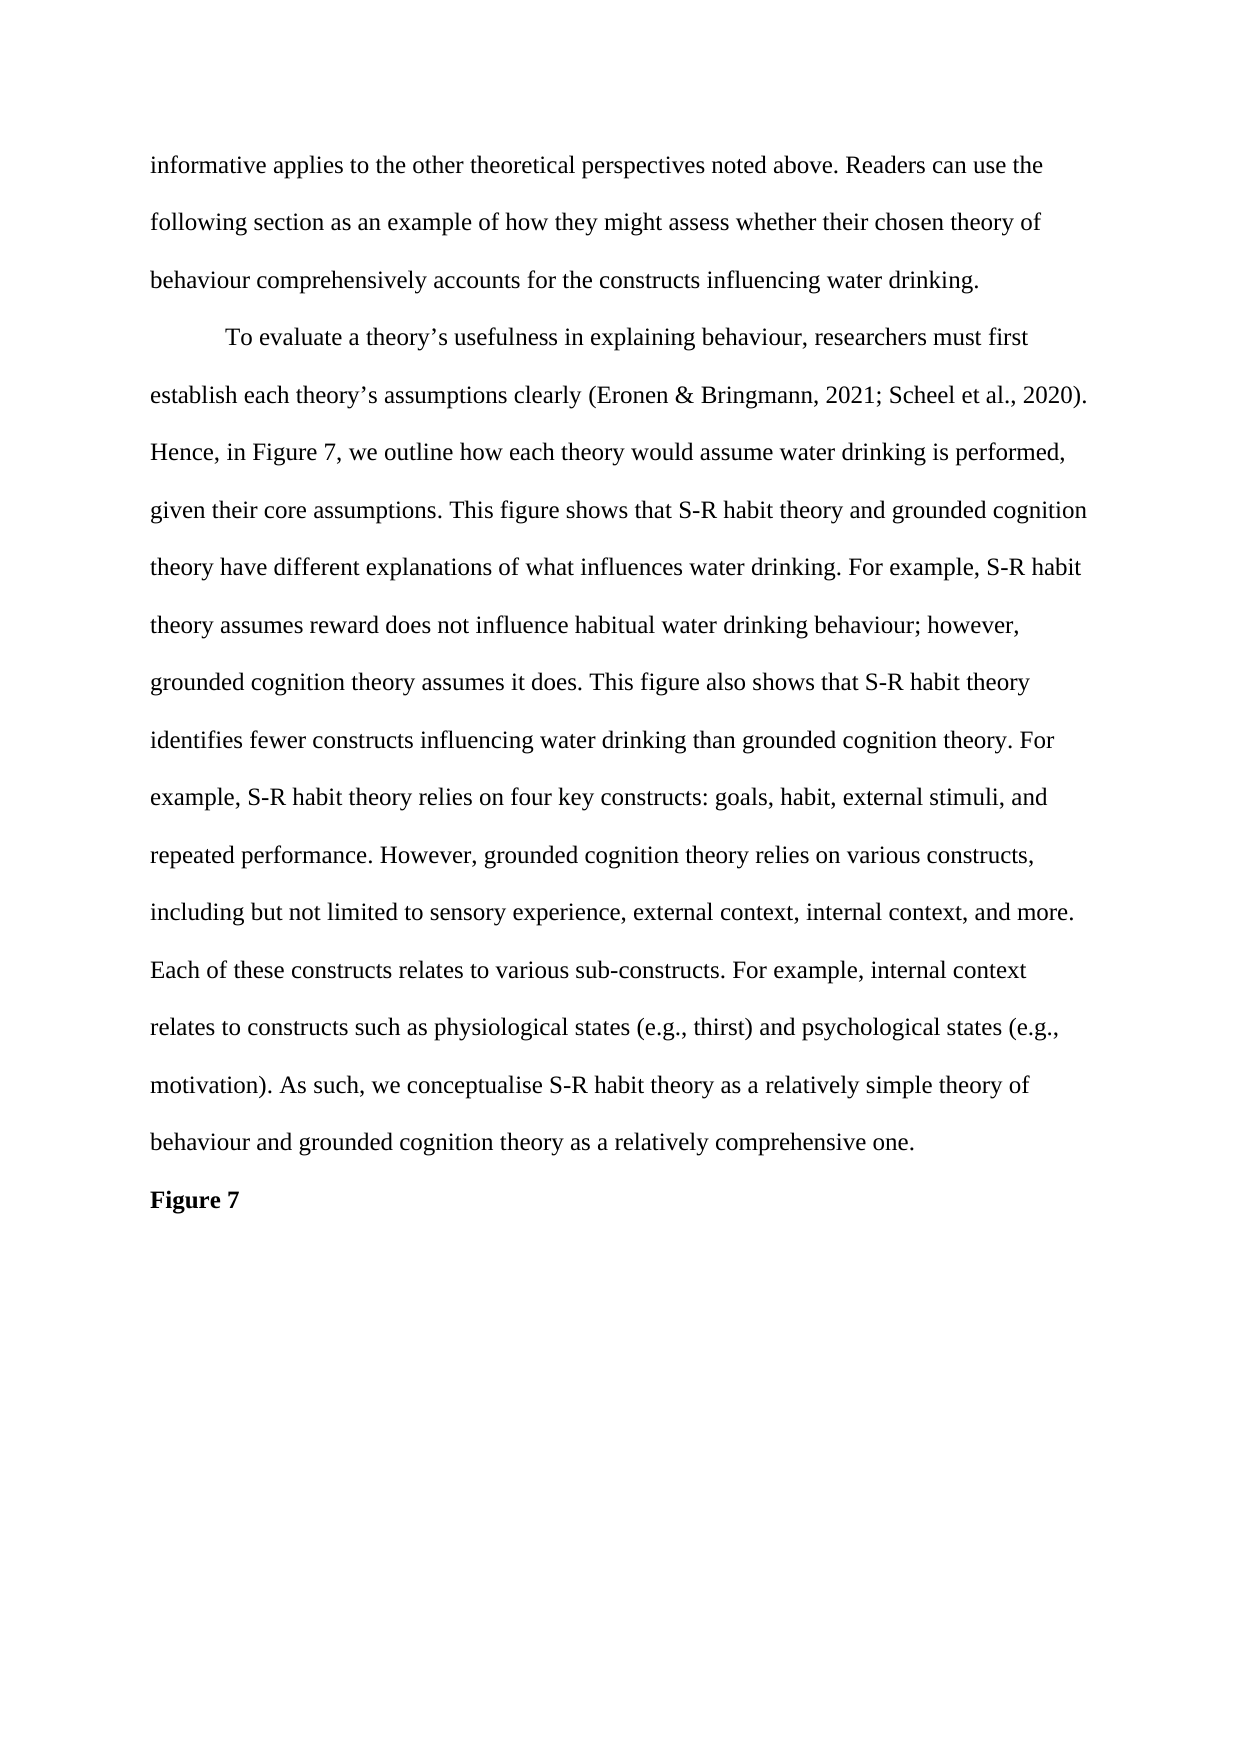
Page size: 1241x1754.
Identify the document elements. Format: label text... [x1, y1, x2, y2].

text Figure 7 [150, 1185, 1090, 1214]
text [150, 150, 1090, 294]
text To evaluate a theory’s usefulness in explaining behaviour, researchers must first establish each theory’s assumptions clearly (Eronen & Bringmann, 2021; Scheel et al., 2020). Hence, in Figure 7, we outline how each theory would assume water drinking is performed, given their core assumptions. This figure shows that S-R habit theory and grounded cognition theory have different explanations of what influences water drinking. For example, S-R habit theory assumes reward does not influence habitual water drinking behaviour; however, grounded cognition theory assumes it does. This figure also shows that S-R habit theory identifies fewer constructs influencing water drinking than grounded cognition theory. For example, S-R habit theory relies on four key constructs: goals, habit, external stimuli, and repeated performance. However, grounded cognition theory relies on various constructs, including but not limited to sensory experience, external context, internal context, and more. Each of these constructs relates to various sub-constructs. For example, internal context relates to constructs such as physiological states (e.g., thirst) and psychological states (e.g., motivation). As such, we conceptualise S-R habit theory as a relatively simple theory of behaviour and grounded cognition theory as a relatively comprehensive one. [150, 322, 1090, 1156]
